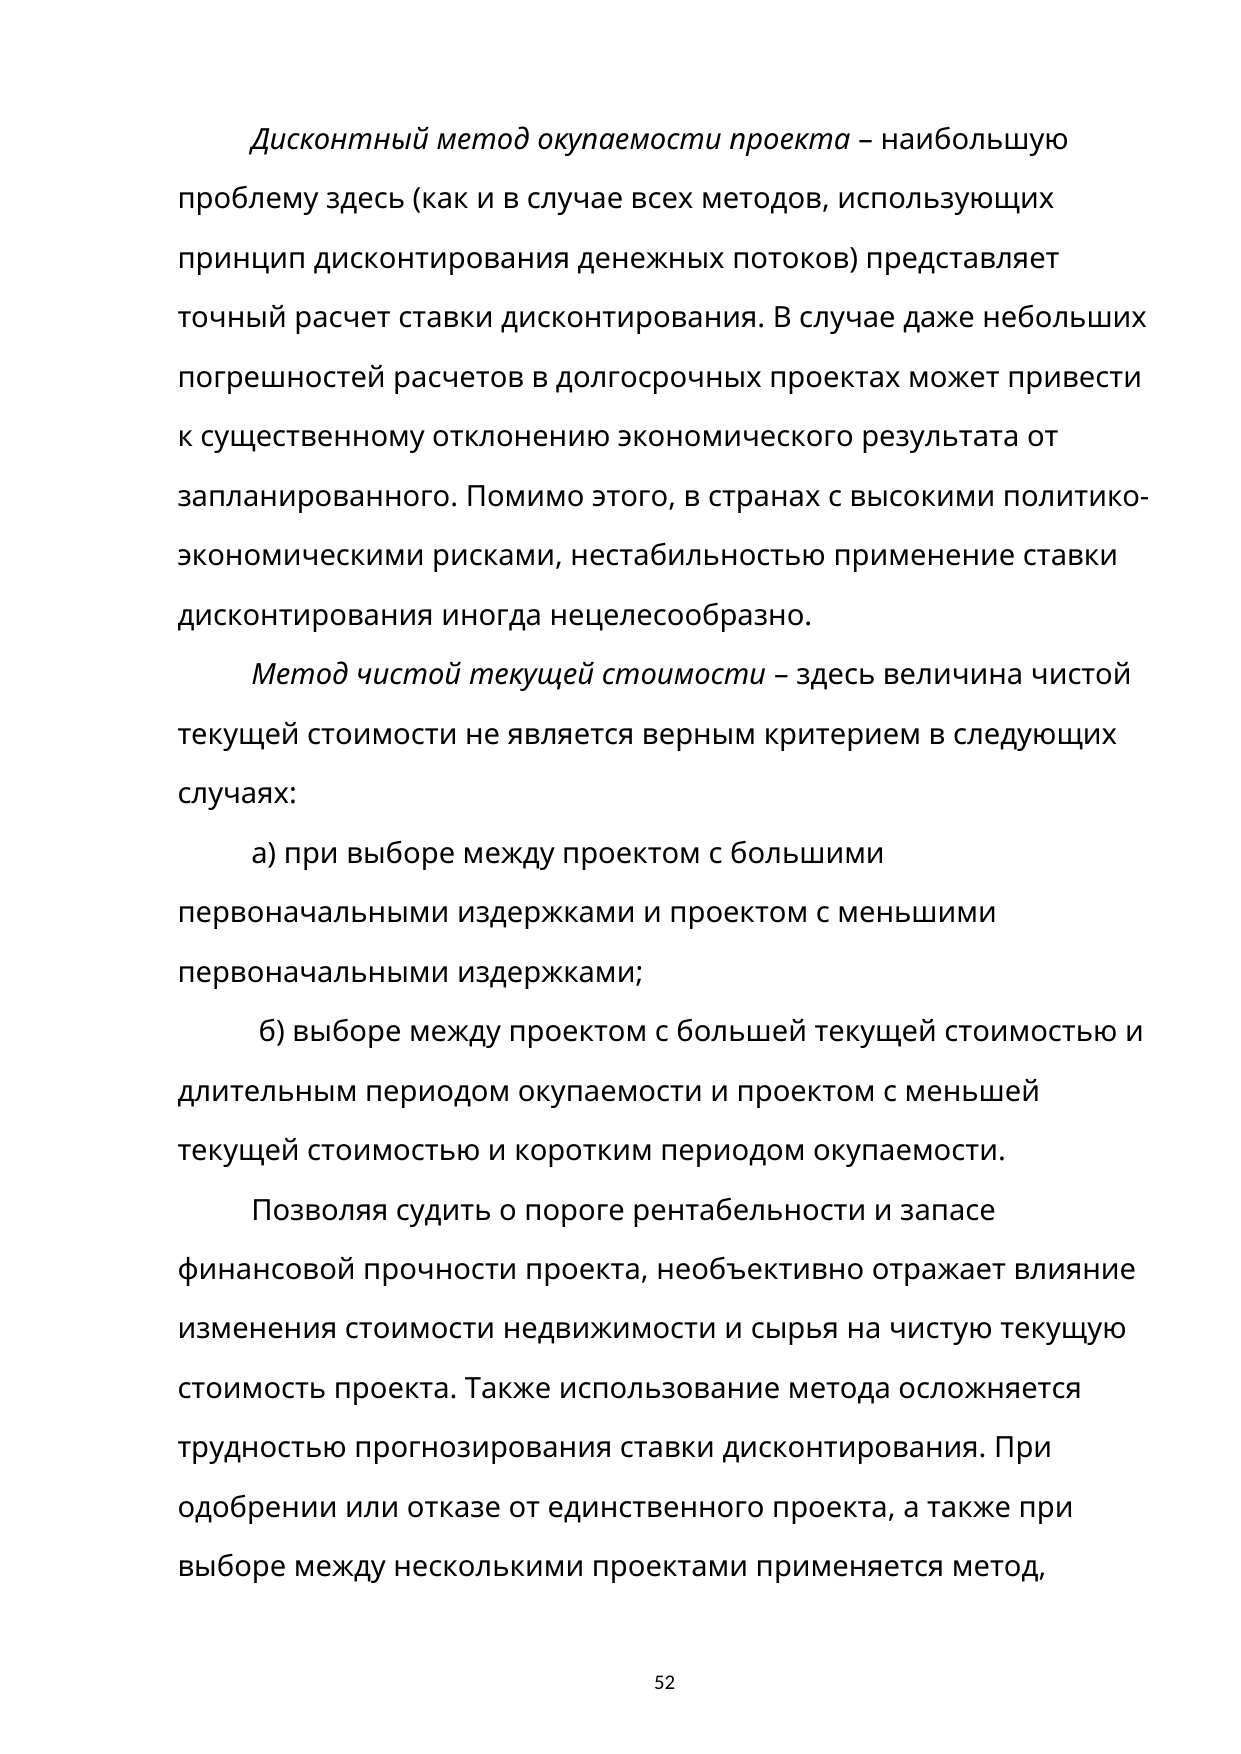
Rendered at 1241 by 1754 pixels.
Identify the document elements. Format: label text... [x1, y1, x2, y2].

text Метод чистой текущей стоимости – здесь величина чистой текущей стоимости не является верным критерием в следующих случаях: [177, 653, 1152, 812]
text а) при выборе между проектом с большими первоначальными издержками и проектом с меньшими первоначальными издержками; [177, 832, 1152, 991]
text б) выборе между проектом с большей текущей стоимостью и длительным периодом окупаемости и проектом с меньшей текущей стоимостью и коротким периодом окупаемости. [177, 1010, 1152, 1169]
